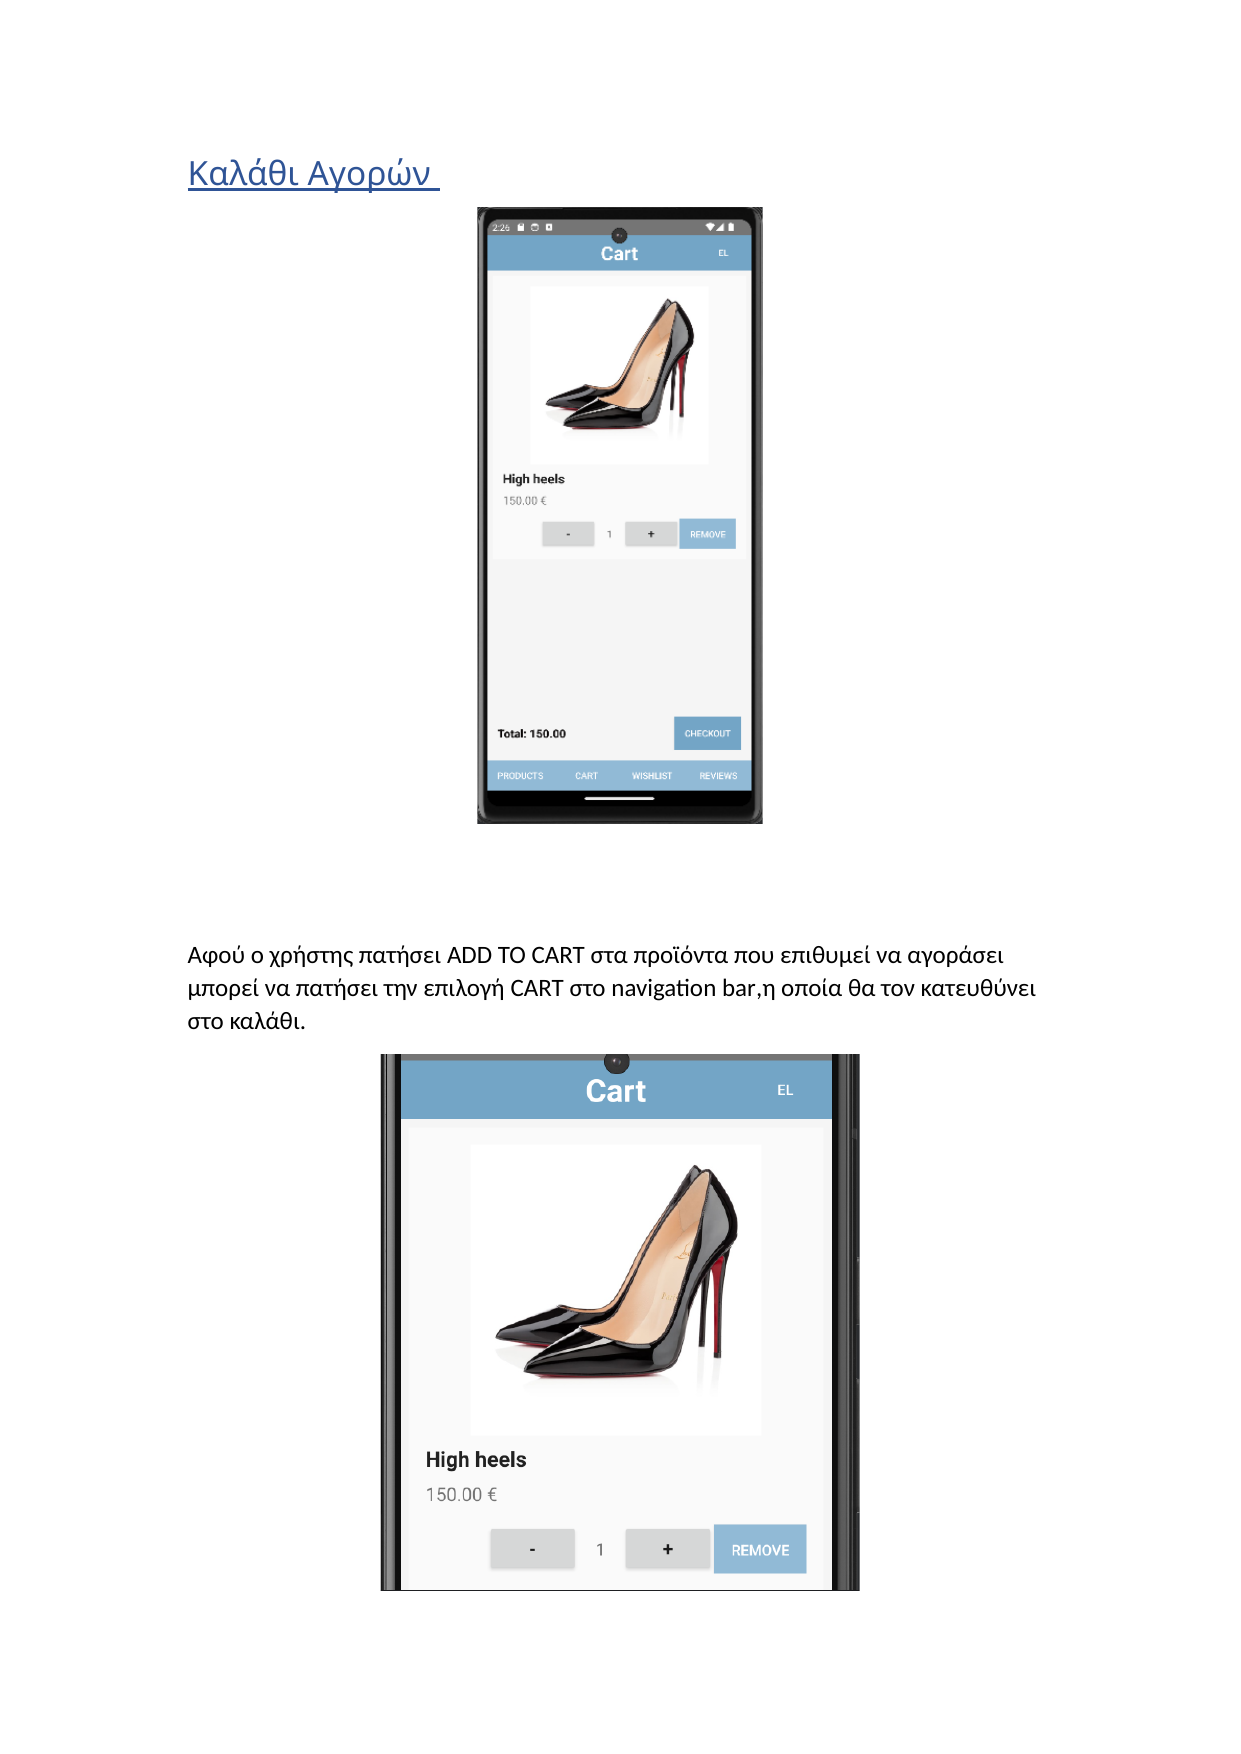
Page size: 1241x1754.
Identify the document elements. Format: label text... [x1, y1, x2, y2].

text Αφού ο χρήστης πατήσει ADD TO CART στα προϊόντα που επιθυμεί να αγοράσει μπορεί να πατήσει την επιλογή CART στο navigation bar,η οποία θα τον κατευθύνει στο καλάθι. [187, 939, 1053, 1036]
picture [477, 207, 763, 824]
subtitle Καλάθι Αγορών [187, 150, 1053, 195]
picture [380, 1054, 860, 1591]
